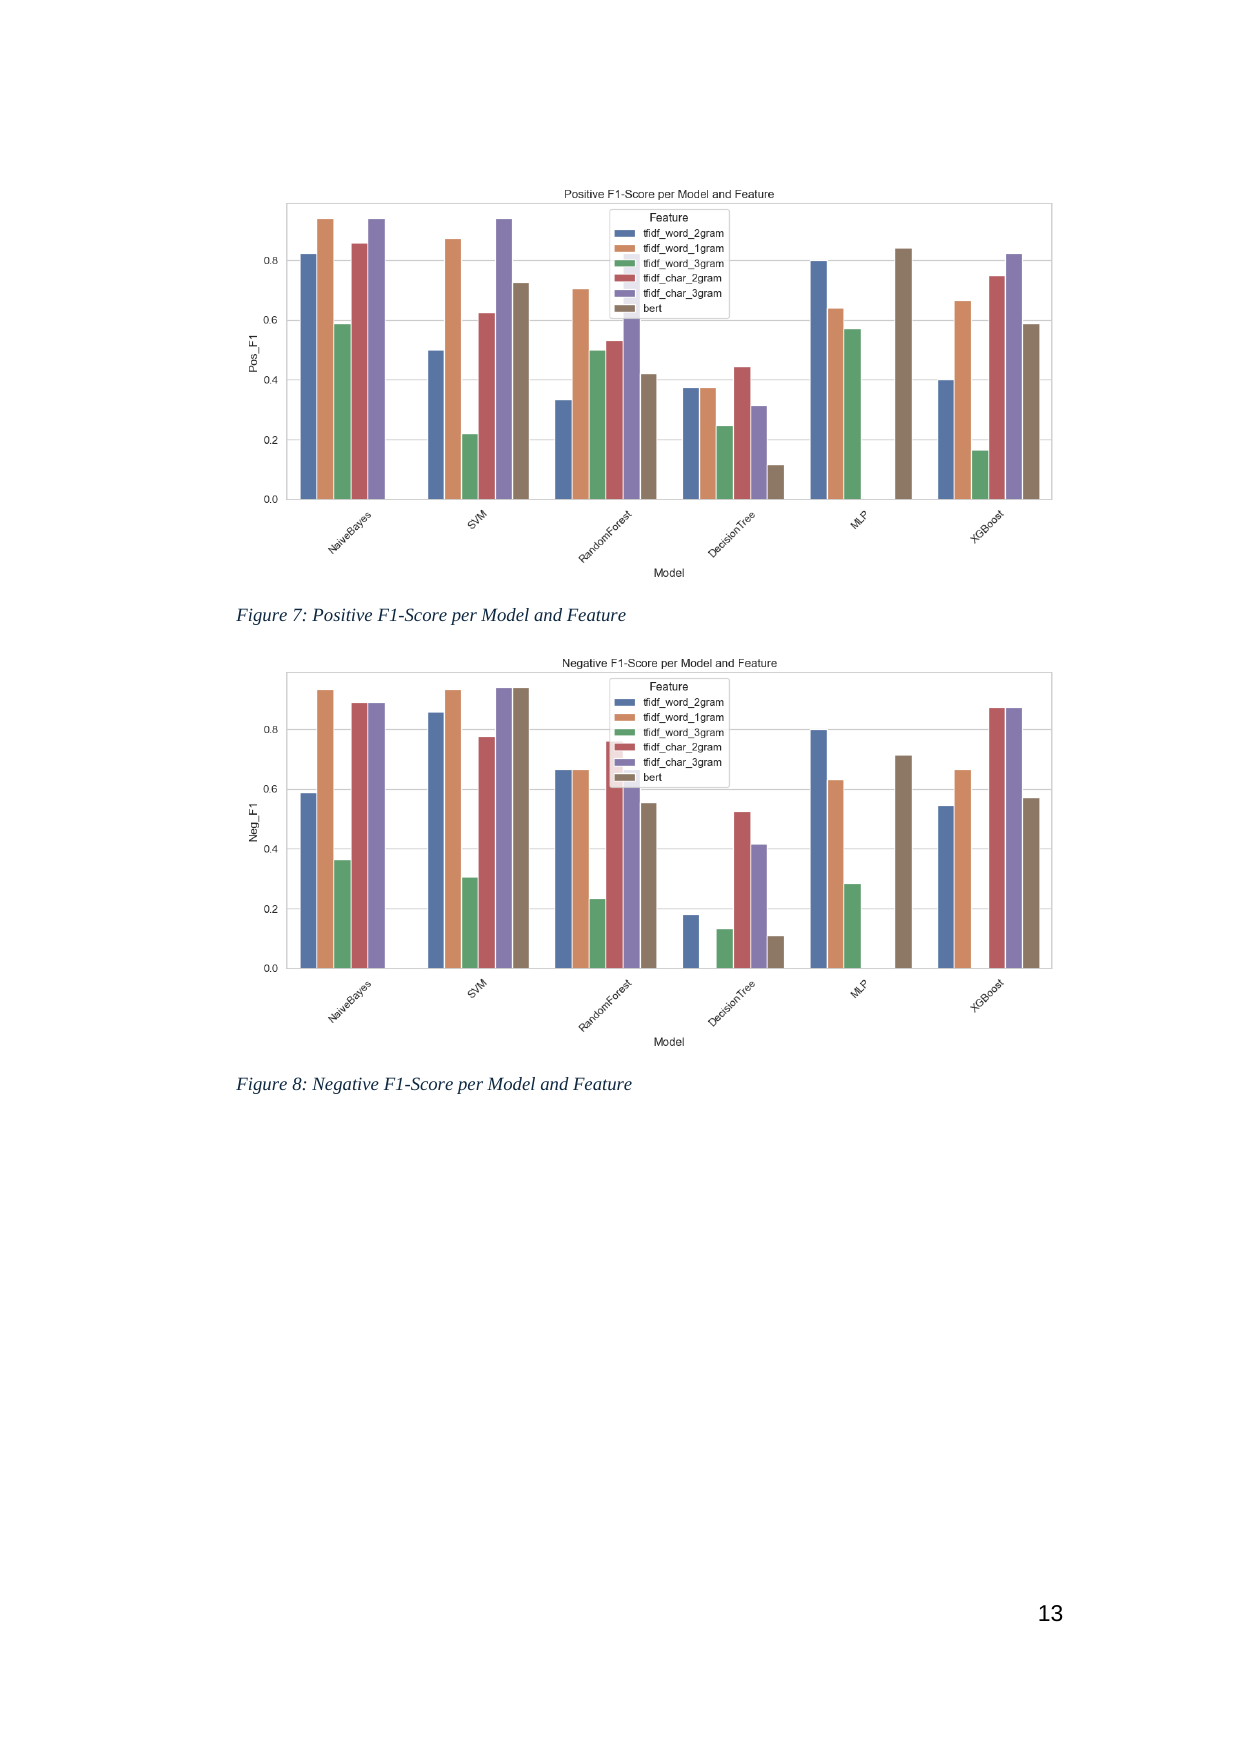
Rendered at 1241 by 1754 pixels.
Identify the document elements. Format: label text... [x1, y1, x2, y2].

picture [236, 177, 1063, 591]
picture [236, 646, 1063, 1060]
text Figure 8: Negative F1-Score per Model and Feature [236, 1073, 1063, 1094]
text Figure 7: Positive F1-Score per Model and Feature [236, 604, 1063, 625]
